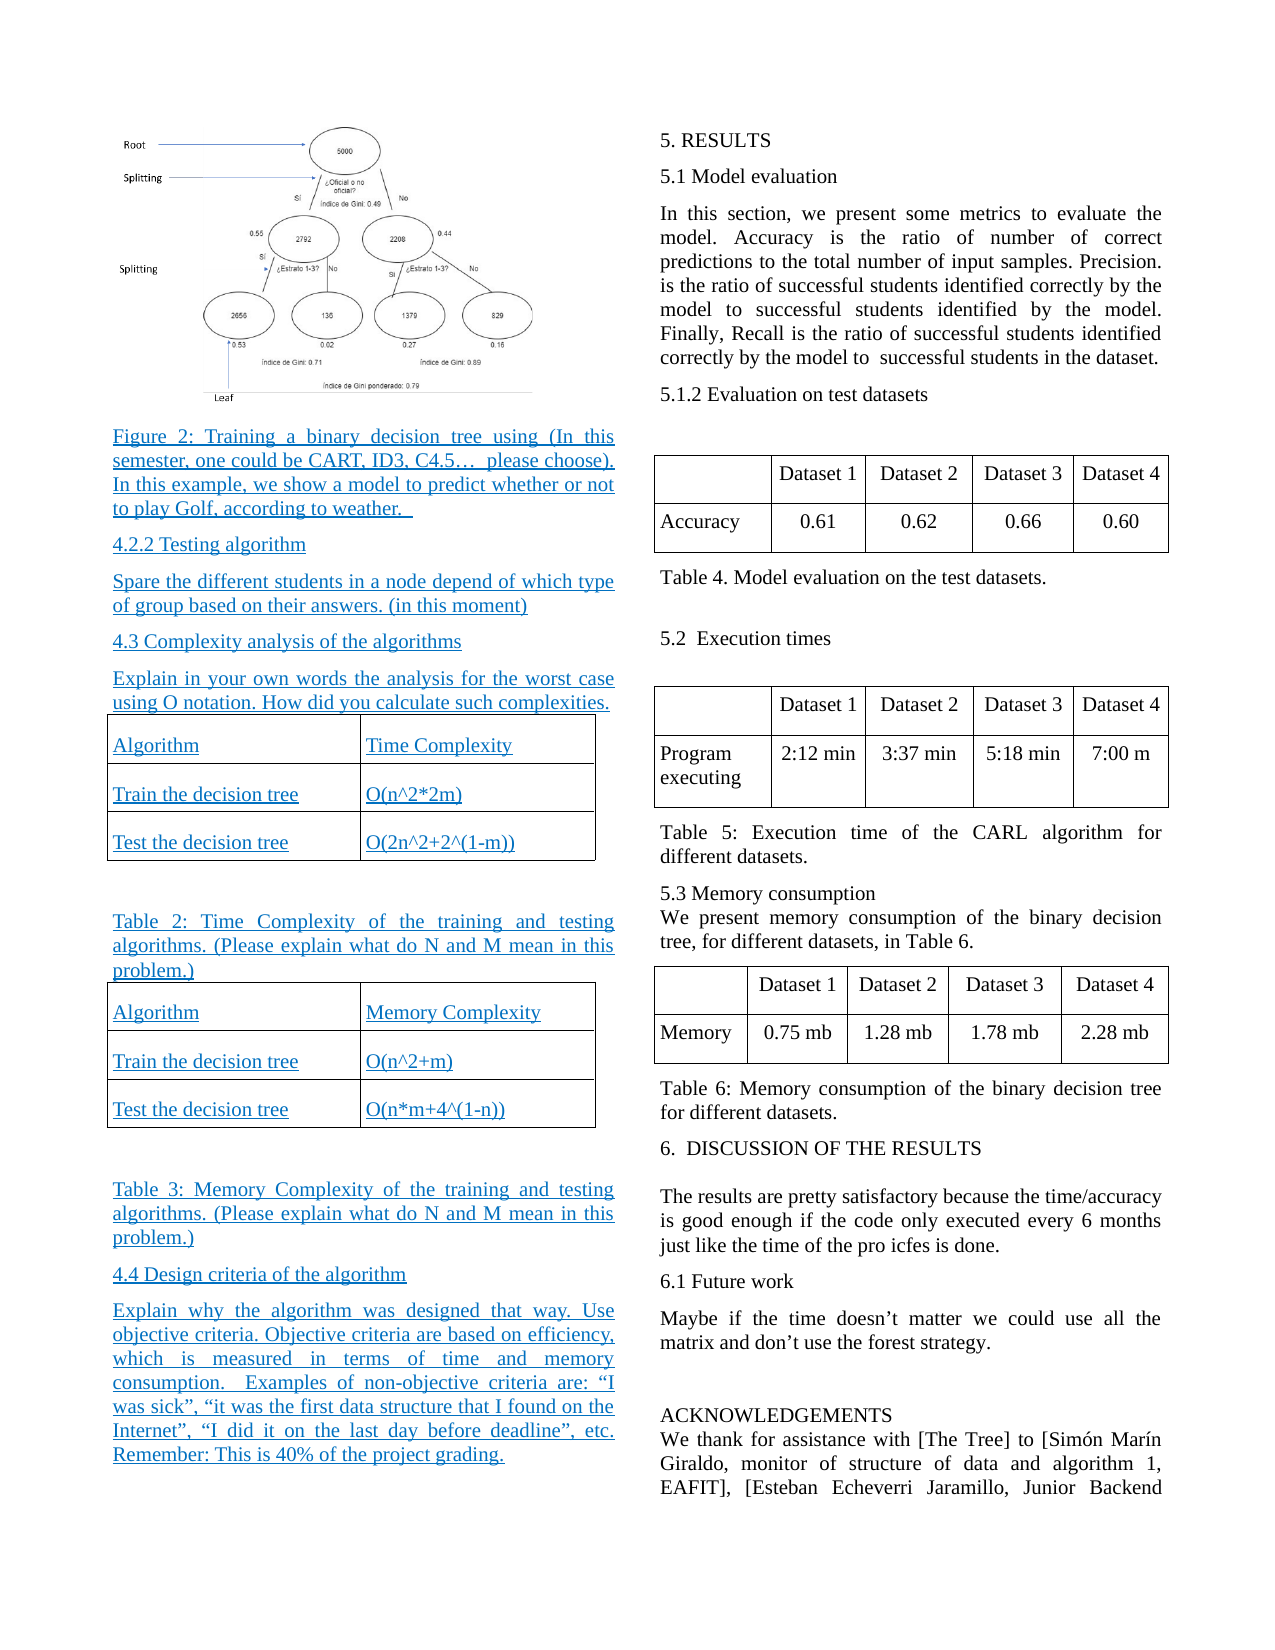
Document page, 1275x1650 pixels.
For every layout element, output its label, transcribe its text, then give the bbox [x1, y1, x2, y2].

table_cell 5:18 min [974, 736, 1073, 807]
table_header Algorithm [108, 715, 360, 763]
subtitle Explain in your own words the analysis for the worst case using O notation. How did you calculate such complexities. [112, 666, 615, 687]
table_cell O(2n^2+2^(1-m)) [361, 811, 595, 860]
table_cell 0.60 [1074, 504, 1168, 552]
table_header Algorithm [108, 983, 360, 1030]
table_cell Train the decision tree [108, 764, 360, 811]
table_header Dataset 4 [1074, 456, 1168, 503]
subtitle Table 2: Time Complexity of the training and testing algorithms. (Please explain what do N and M mean in this problem.) [112, 955, 615, 982]
table_cell Accuracy [655, 504, 771, 552]
table_cell Test the decision tree [108, 1080, 360, 1127]
table_cell 2.28 mb [1062, 1015, 1168, 1063]
subtitle Spare the different students in a node depend of which type of group based on their answers. (in this moment) [112, 591, 615, 617]
subtitle Table 5: Execution time of the CARL algorithm for different datasets. [660, 820, 1162, 868]
table_cell 3:37 min [866, 736, 973, 807]
table_cell Test the decision tree [108, 812, 360, 860]
table_cell 1.78 mb [949, 1015, 1061, 1063]
subtitle 5.3 Memory consumption [660, 881, 1162, 905]
text 5.1.2 Evaluation on test datasets [660, 382, 1162, 406]
table_cell O(n^2+m) [361, 1030, 595, 1079]
table_header Dataset 4 [1062, 967, 1168, 1014]
subtitle Table 2: Time Complexity of the training and testing algorithms. (Please explain what do N and M mean in this problem.) [112, 931, 615, 954]
table_header Dataset 1 [772, 456, 865, 503]
table_cell O(n*m+4^(1-n)) [361, 1079, 595, 1127]
subtitle Table 3: Memory Complexity of the training and testing algorithms. (Please explain what do N and M mean in this problem.) [112, 1199, 615, 1222]
subtitle Table 4. Model evaluation on the test datasets. [660, 565, 1162, 589]
table_cell 2:12 min [772, 736, 865, 807]
table_header Dataset 2 [866, 456, 972, 503]
table_header [655, 967, 747, 1014]
picture [112, 127, 533, 411]
table_cell O(n^2*2m) [361, 763, 595, 811]
subtitle 4.2.2 Testing algorithm [112, 532, 615, 556]
text Maybe if the time doesn’t matter we could use all the matrix and don’t use the forest strategy. [660, 1306, 1162, 1354]
table_cell Program executing [655, 736, 771, 807]
table_header [655, 456, 771, 503]
table_header Dataset 1 [772, 687, 865, 734]
table_cell 0.62 [866, 504, 972, 552]
table_header Dataset 2 [866, 687, 973, 734]
table_cell 0.75 mb [748, 1015, 847, 1063]
subtitle Figure 2: Training a binary decision tree using (In this semester, one could be CART, ID3, C4.5… please choose). In this example, we show a model to predict whether or not to play Golf, according to weather. [112, 494, 615, 520]
table_header Memory Complexity [361, 983, 595, 1030]
text We present memory consumption of the binary decision tree, for different datasets, in Table 6. [660, 905, 1162, 953]
subtitle 6. DISCUSSION OF THE RESULTS [660, 1136, 1162, 1160]
table_cell Memory [655, 1015, 747, 1063]
subtitle 4.4 Design criteria of the algorithm [112, 1261, 615, 1286]
table_header Dataset 1 [748, 967, 847, 1014]
subtitle 4.3 Complexity analysis of the algorithms [112, 629, 615, 653]
subtitle Table 6: Memory consumption of the binary decision tree for different datasets. [660, 1076, 1162, 1124]
text In this section, we present some metrics to evaluate the model. Accuracy is the ratio of number of correct predictions to the total number of input samples. Precision. is the ratio of successful students identified correctly by the model to successful students identified by the model. Finally, Recall is the ratio of successful students identified correctly by the model to successful students in the dataset. [660, 201, 1162, 369]
table_header Dataset 4 [1074, 687, 1168, 734]
text 5.2 Execution times [660, 625, 1162, 649]
subtitle Table 3: Memory Complexity of the training and testing algorithms. (Please explain what do N and M mean in this problem.) [112, 1177, 615, 1198]
table_header Dataset 3 [974, 687, 1073, 734]
table_cell 0.66 [973, 504, 1073, 552]
table_header Time Complexity [361, 715, 595, 763]
table_header Dataset 2 [848, 967, 948, 1014]
text The results are pretty satisfactory because the time/accuracy is good enough if the code only executed every 6 months just like the time of the pro icfes is done. [660, 1160, 1162, 1257]
text 5. RESULTS [660, 127, 1162, 152]
table_header Dataset 3 [973, 456, 1073, 503]
table_cell 0.61 [772, 504, 865, 552]
table_cell Train the decision tree [108, 1031, 360, 1079]
subtitle Spare the different students in a node depend of which type of group based on their answers. (in this moment) [112, 569, 615, 590]
subtitle Table 2: Time Complexity of the training and testing algorithms. (Please explain what do N and M mean in this problem.) [112, 909, 615, 930]
subtitle Table 3: Memory Complexity of the training and testing algorithms. (Please explain what do N and M mean in this problem.) [112, 1223, 615, 1249]
table_cell 7:00 m [1074, 736, 1168, 807]
text 6.1 Future work [660, 1269, 1162, 1293]
table_header Dataset 3 [949, 967, 1061, 1014]
table_header [655, 687, 771, 734]
text 5.1 Model evaluation [660, 164, 1162, 188]
subtitle Explain in your own words the analysis for the worst case using O notation. How did you calculate such complexities. [112, 688, 615, 714]
subtitle ACKNOWLEDGEMENTS [660, 1403, 1162, 1427]
table_cell 1.28 mb [848, 1015, 948, 1063]
